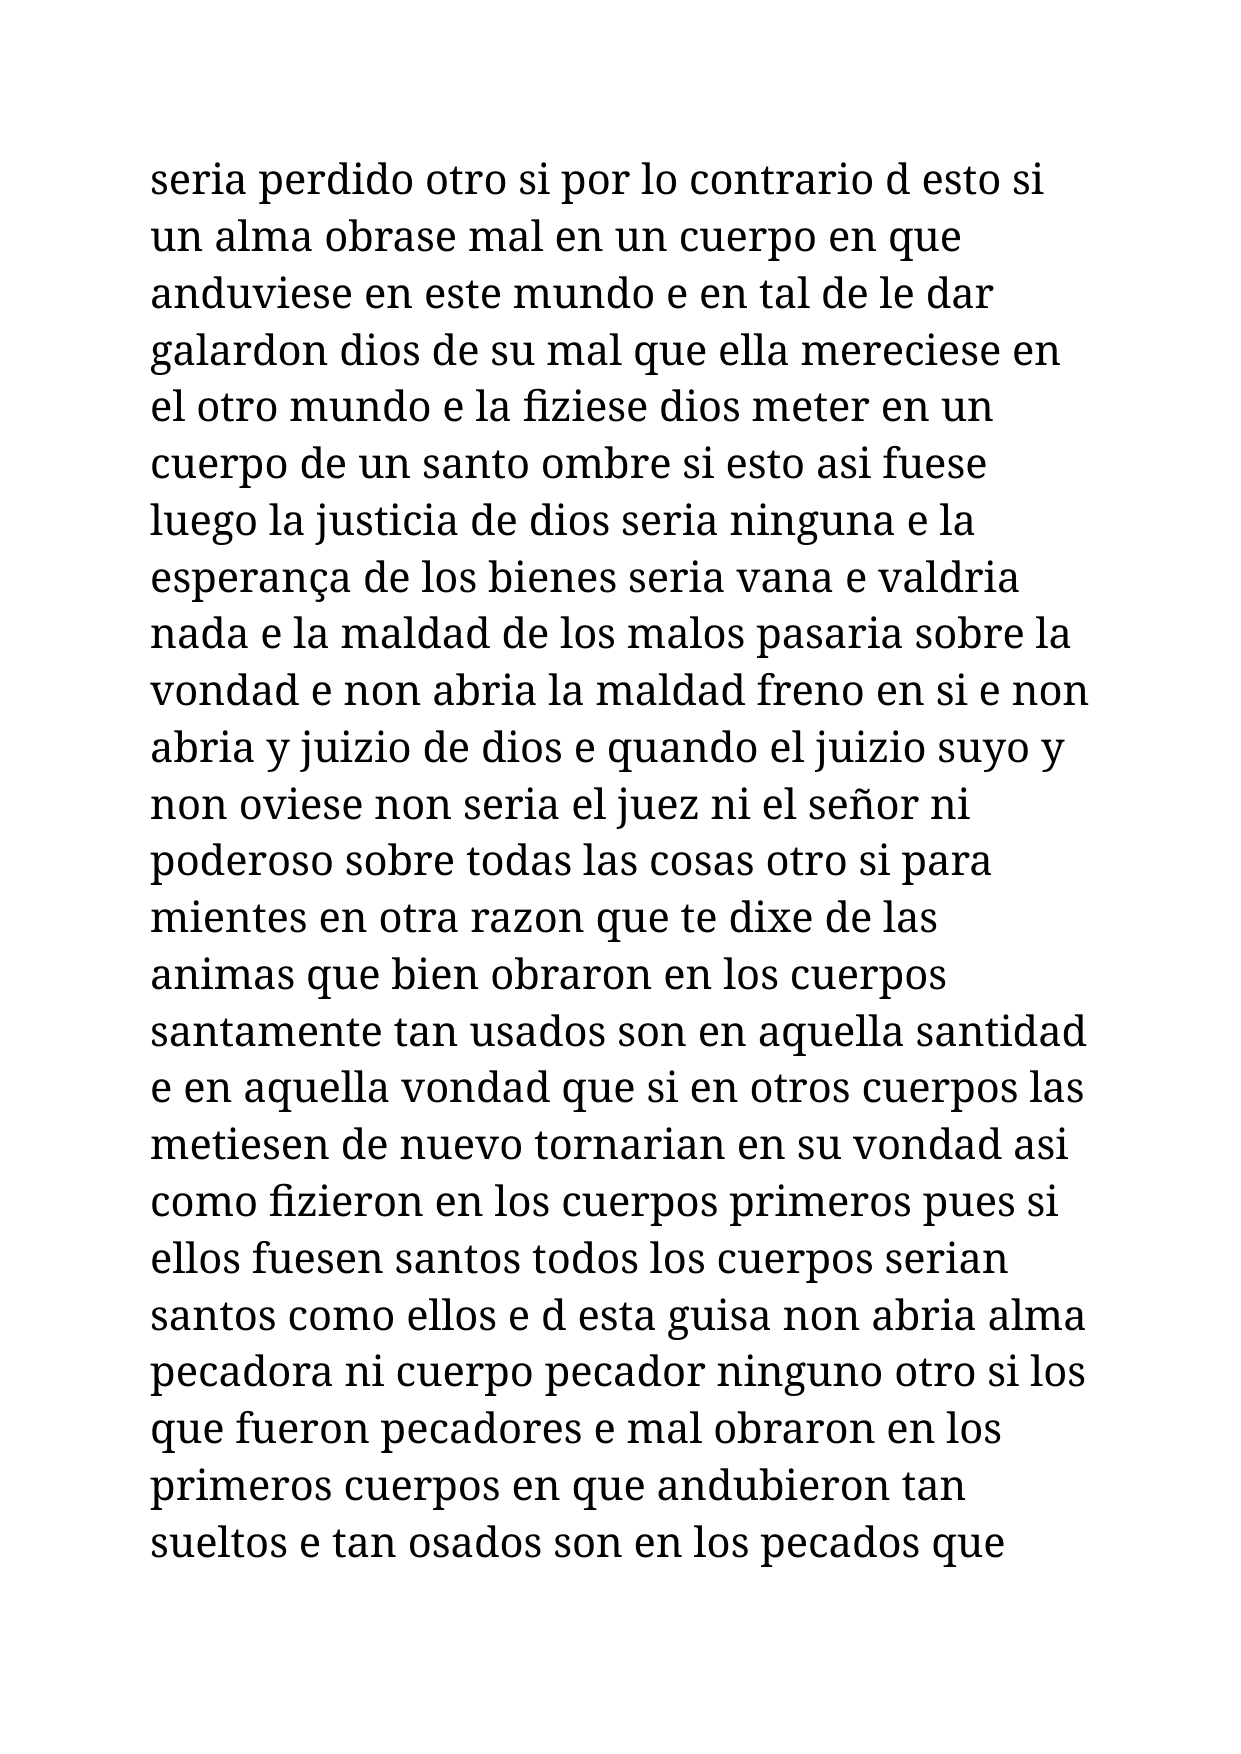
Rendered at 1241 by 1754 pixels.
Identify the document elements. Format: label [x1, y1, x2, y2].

text [150, 150, 1090, 1569]
